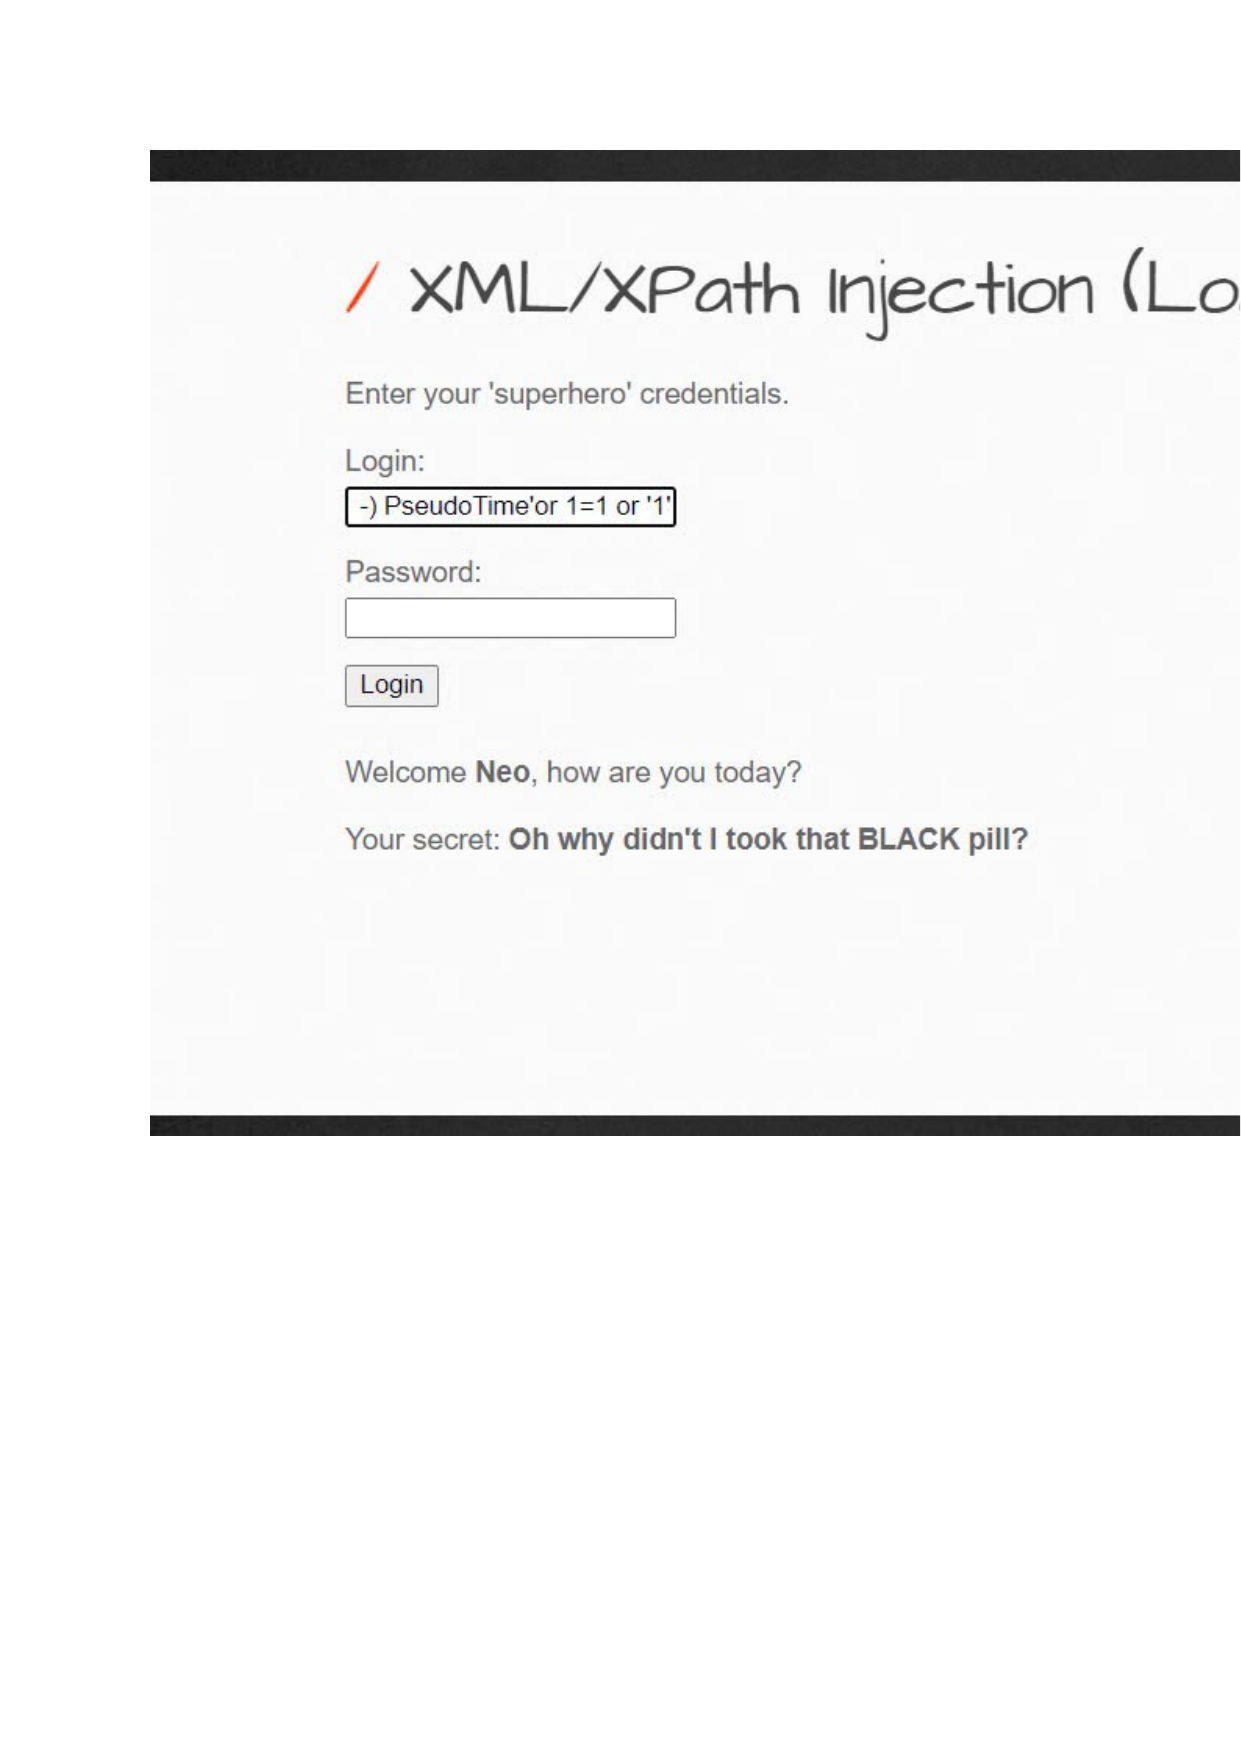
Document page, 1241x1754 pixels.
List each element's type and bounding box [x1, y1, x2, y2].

picture [150, 150, 1241, 1136]
